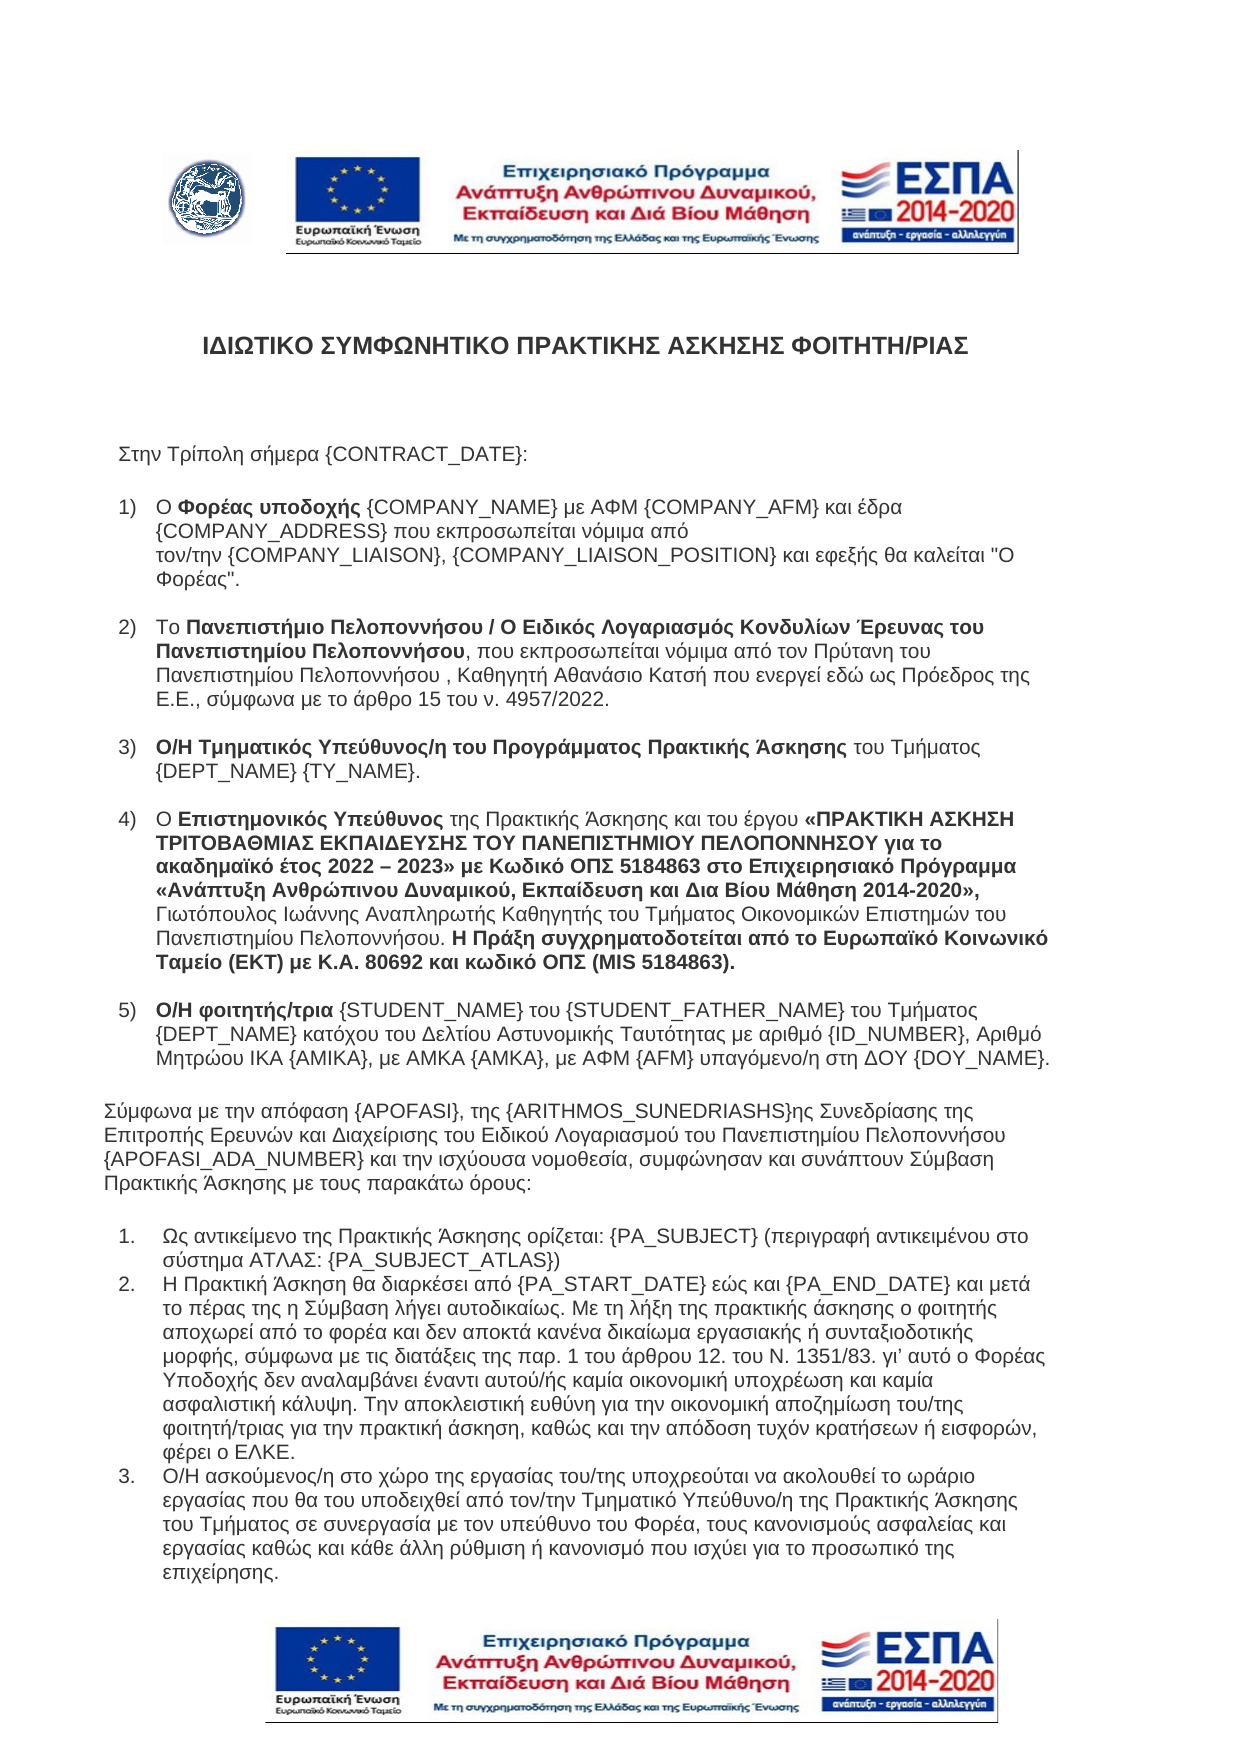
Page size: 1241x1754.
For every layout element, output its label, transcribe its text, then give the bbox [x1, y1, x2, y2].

list Ως αντικείμενο της Πρακτικής Άσκησης ορίζεται: {PA_SUBJECT} (περιγραφή αντικειμένου στο σύστημα ΑΤΛΑΣ: {PA_SUBJECT_ATLAS}) [118, 1224, 1053, 1272]
picture [162, 153, 252, 244]
list Ο/Η Τμηματικός Υπεύθυνος/η του Προγράμματος Πρακτικής Άσκησης του Τμήματος {DEPT_NAME} {TY_NAME}. [118, 734, 1053, 782]
list Ο/Η ασκούμενος/η στο χώρο της εργασίας του/της υποχρεούται να ακολουθεί το ωράριο εργασίας που θα του υποδειχθεί από τον/την Τμηματικό Υπεύθυνο/η της Πρακτικής Άσκησης του Τμήματος σε συνεργασία με τον υπεύθυνο του Φορέα, τους κανονισμούς ασφαλείας και εργασίας καθώς και κάθε άλλη ρύθμιση ή κανονισμό που ισχύει για το προσωπικό της επιχείρησης. [118, 1464, 1053, 1583]
list Το Πανεπιστήμιο Πελοποννήσου / Ο Ειδικός Λογαριασμός Κονδυλίων Έρευνας του Πανεπιστημίου Πελοποννήσου, που εκπροσωπείται νόμιμα από τον Πρύτανη του Πανεπιστημίου Πελοποννήσου , Καθηγητή Αθανάσιο Κατσή που ενεργεί εδώ ως Πρόεδρος της Ε.Ε., σύμφωνα με το άρθρο 15 του ν. 4957/2022. [118, 615, 1053, 711]
list Ο/Η φοιτητής/τρια {STUDENT_NAME} του {STUDENT_FATHER_NAME} του Τμήματος {DEPT_NAME} κατόχου του Δελτίου Αστυνομικής Ταυτότητας με αριθμό {ID_NUMBER}, Αριθμό Μητρώου ΙΚΑ {AMIKA}, με ΑΜΚΑ {AMKA}, με ΑΦΜ {AFM} υπαγόμενο/η στη ΔΟΥ {DOY_NAME}. [118, 998, 1053, 1070]
picture [286, 150, 1019, 254]
list Η Πρακτική Άσκηση θα διαρκέσει από {PA_START_DATE} εώς και {PA_END_DATE} και μετά το πέρας της η Σύμβαση λήγει αυτοδικαίως. Mε τη λήξη της πρακτικής άσκησης ο φοιτητής αποχωρεί από το φορέα και δεν αποκτά κανένα δικαίωμα εργασιακής ή συνταξιοδοτικής μορφής, σύμφωνα με τις διατάξεις της παρ. 1 του άρθρου 12. του Ν. 1351/83. γι’ αυτό ο Φορέας Υποδοχής δεν αναλαμβάνει έναντι αυτού/ής καμία οικονομική υποχρέωση και καμία ασφαλιστική κάλυψη. Την αποκλειστική ευθύνη για την οικονομική αποζημίωση του/της φοιτητή/τριας για την πρακτική άσκηση, καθώς και την απόδοση τυχόν κρατήσεων ή εισφορών, φέρει ο ΕΛΚΕ. [118, 1272, 1053, 1464]
list Ο Φορέας υποδοχής {COMPANY_NAME} με ΑΦΜ {COMPANY_AFM} και έδρα {COMPANY_ADDRESS} που εκπροσωπείται νόμιμα από τον/την {COMPANY_LIAISON}, {COMPANY_LIAISON_POSITION} και εφεξής θα καλείται "Ο Φορέας". [118, 495, 1053, 591]
text ΙΔΙΩΤΙΚΟ ΣΥΜΦΩΝΗΤΙΚΟ ΠΡΑΚΤΙΚΗΣ ΑΣΚΗΣΗΣ ΦΟΙΤΗΤΗ/ΡΙΑΣ [118, 331, 1053, 359]
picture [265, 1619, 999, 1723]
list Ο Επιστημονικός Υπεύθυνος της Πρακτικής Άσκησης και του έργου «ΠΡΑΚΤΙΚΗ ΑΣΚΗΣΗ ΤΡΙΤΟΒΑΘΜΙΑΣ ΕΚΠΑΙΔΕΥΣΗΣ ΤΟΥ ΠΑΝΕΠΙΣΤΗΜΙΟΥ ΠΕΛΟΠΟΝΝΗΣΟΥ για το ακαδημαϊκό έτος 2022 – 2023» με Κωδικό ΟΠΣ 5184863 στο Επιχειρησιακό Πρόγραμμα «Ανάπτυξη Ανθρώπινου Δυναμικού, Εκπαίδευση και Δια Βίου Μάθηση 2014-2020», Γιωτόπουλος Ιωάννης Αναπληρωτής Καθηγητής του Τμήματος Οικονομικών Επιστημών του Πανεπιστημίου Πελοποννήσου. Η Πράξη συγχρηματοδοτείται από το Ευρωπαϊκό Κοινωνικό Ταμείο (ΕΚΤ) με Κ.Α. 80692 και κωδικό ΟΠΣ (MIS 5184863). [118, 806, 1053, 974]
text Σύμφωνα με την απόφαση {APOFASI}, της {ARITHMOS_SUNEDRIASHS}ης Συνεδρίασης της Επιτροπής Ερευνών και Διαχείρισης του Ειδικού Λογαριασμού του Πανεπιστημίου Πελοποννήσου {APOFASI_ADA_NUMBER} και την ισχύουσα νομοθεσία, συμφώνησαν και συνάπτουν Σύμβαση Πρακτικής Άσκησης με τους παρακάτω όρους: [103, 1099, 1053, 1195]
text Στην Τρίπολη σήμερα {CONTRACT_DATE}: [118, 442, 1053, 466]
